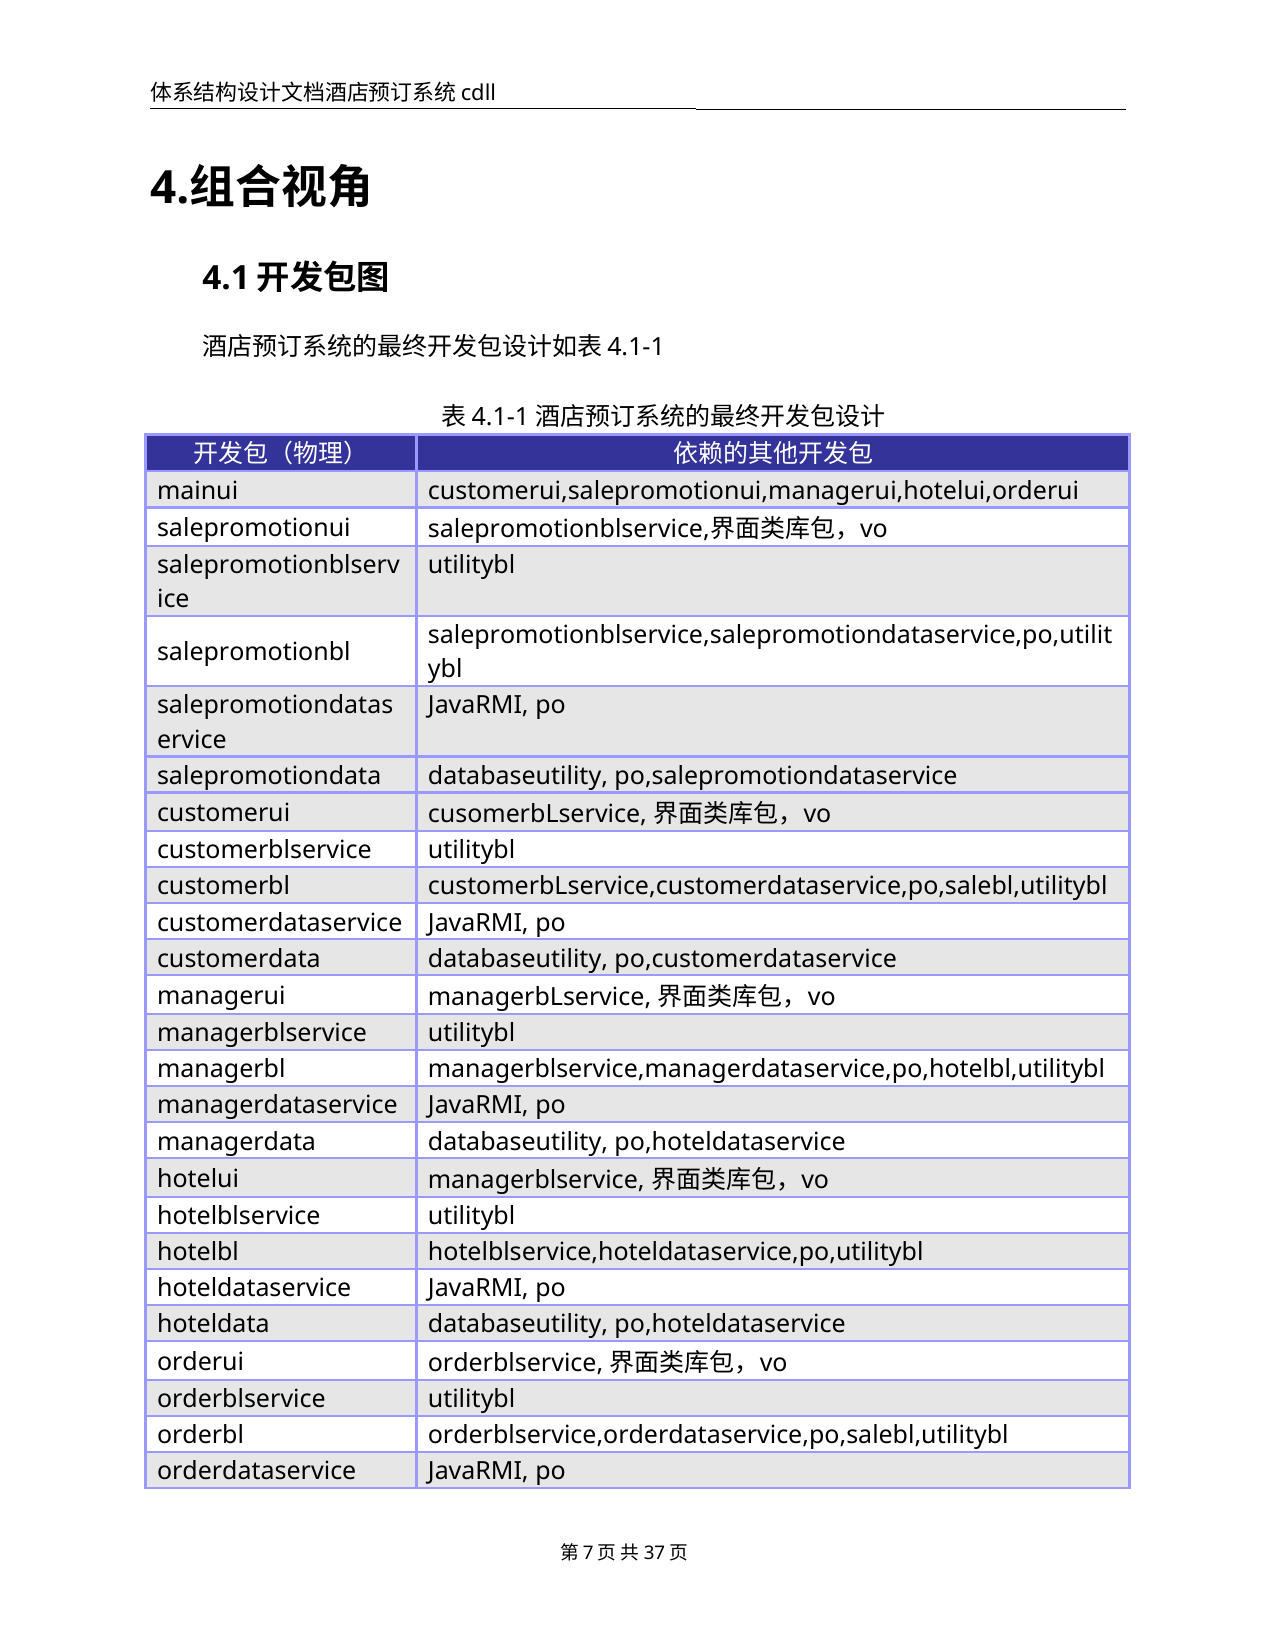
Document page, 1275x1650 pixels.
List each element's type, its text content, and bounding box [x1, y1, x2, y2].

table_cell databaseutility, po,hoteldataservice [418, 1306, 1128, 1340]
table_cell salepromotionui [147, 509, 415, 545]
table_cell utilitybl [418, 832, 1128, 866]
table_cell orderdataservice [147, 1453, 415, 1487]
table_cell salepromotionblservice,界面类库包，vo [418, 509, 1128, 545]
table_cell customerui [147, 794, 415, 830]
table_cell managerdata [147, 1123, 415, 1157]
table_cell databaseutility, po,hoteldataservice [418, 1123, 1128, 1157]
table_header 依赖的其他开发包 [418, 436, 1128, 470]
table_cell customerbl [147, 868, 415, 902]
subtitle 4.1开发包图 [150, 251, 1125, 299]
table_cell managerui [147, 976, 415, 1013]
subtitle 4.组合视角 [150, 150, 1125, 217]
table_cell managerblservice,managerdataservice,po,hotelbl,utilitybl [418, 1051, 1128, 1085]
table_cell salepromotiondata [147, 758, 415, 791]
text 表4.1-1 酒店预订系统的最终开发包设计 [150, 397, 1125, 433]
table_cell managerdataservice [147, 1087, 415, 1121]
table_cell customerdataservice [147, 904, 415, 938]
table_cell salepromotiondataservice [147, 687, 415, 755]
table_cell mainui [147, 472, 415, 506]
table_cell customerbLservice,customerdataservice,po,salebl,utilitybl [418, 868, 1128, 902]
table_cell managerbl [147, 1051, 415, 1085]
table_cell hotelui [147, 1159, 415, 1196]
table_cell JavaRMI, po [418, 687, 1128, 755]
table_cell utilitybl [418, 1381, 1128, 1415]
table_cell utilitybl [418, 1198, 1128, 1232]
table_cell hotelblservice,hoteldataservice,po,utilitybl [418, 1234, 1128, 1268]
table_cell databaseutility, po,salepromotiondataservice [418, 758, 1128, 791]
table_cell orderblservice,orderdataservice,po,salebl,utilitybl [418, 1417, 1128, 1451]
table_cell customerdata [147, 940, 415, 974]
table_cell orderblservice [147, 1381, 415, 1415]
table_cell JavaRMI, po [418, 1453, 1128, 1487]
table_cell orderbl [147, 1417, 415, 1451]
table_cell managerblservice [147, 1015, 415, 1049]
table_cell JavaRMI, po [418, 904, 1128, 938]
table_cell cusomerbLservice, 界面类库包，vo [418, 794, 1128, 830]
table_header 开发包（物理） [147, 436, 415, 470]
table_cell managerblservice, 界面类库包，vo [418, 1159, 1128, 1196]
text 酒店预订系统的最终开发包设计如表4.1-1 [150, 326, 1125, 363]
table_cell orderui [147, 1342, 415, 1378]
table_cell orderblservice, 界面类库包，vo [418, 1342, 1128, 1378]
table_cell salepromotionblservice [147, 547, 415, 615]
table_cell databaseutility, po,customerdataservice [418, 940, 1128, 974]
table_cell hoteldata [147, 1306, 415, 1340]
table_cell utilitybl [418, 1015, 1128, 1049]
table_cell hoteldataservice [147, 1270, 415, 1304]
table_cell hotelblservice [147, 1198, 415, 1232]
table_cell salepromotionbl [147, 617, 415, 685]
table_cell JavaRMI, po [418, 1087, 1128, 1121]
table_cell utilitybl [418, 547, 1128, 615]
table_cell managerbLservice, 界面类库包，vo [418, 976, 1128, 1013]
table_cell customerui,salepromotionui,managerui,hotelui,orderui [418, 472, 1128, 506]
table_cell JavaRMI, po [418, 1270, 1128, 1304]
table_cell salepromotionblservice,salepromotiondataservice,po,utilitybl [418, 617, 1128, 685]
table_cell hotelbl [147, 1234, 415, 1268]
table_cell customerblservice [147, 832, 415, 866]
